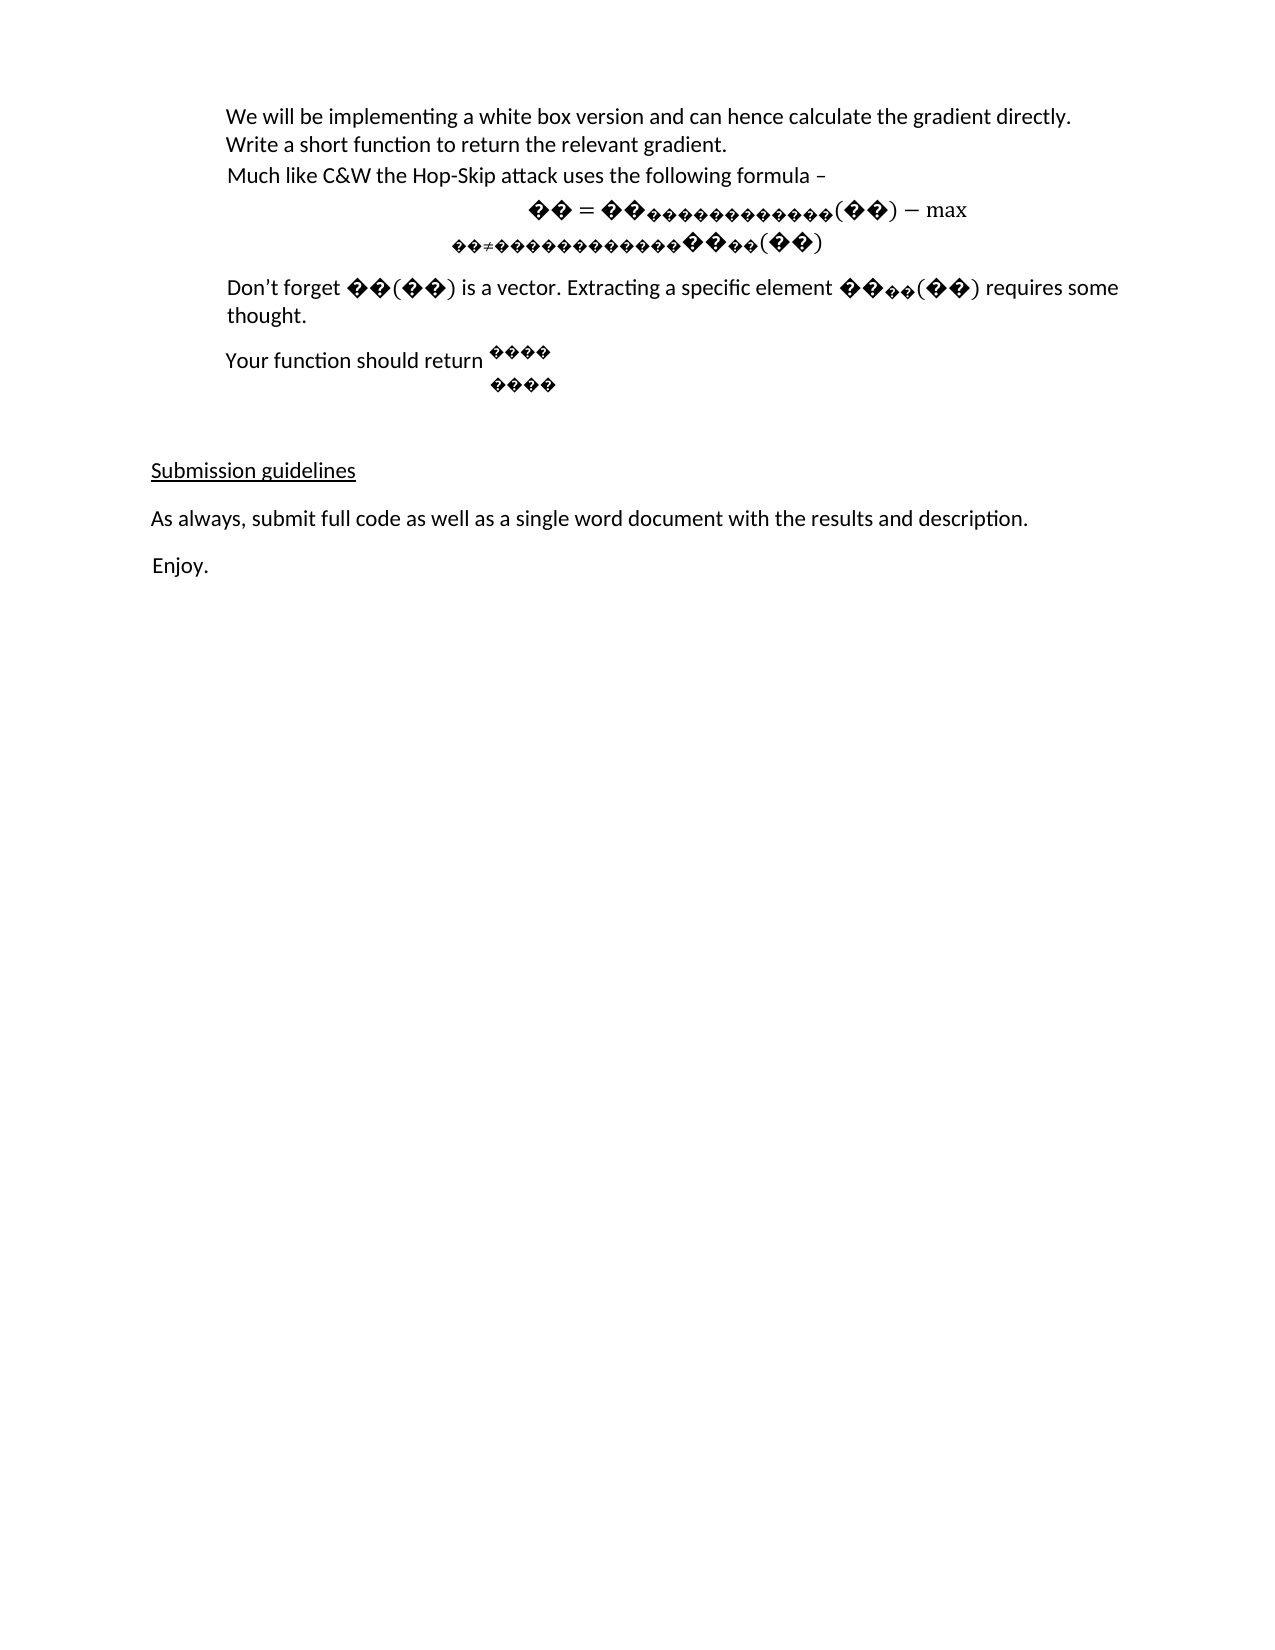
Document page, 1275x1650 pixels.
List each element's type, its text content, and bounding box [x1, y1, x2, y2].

text Submission guidelines [151, 456, 1148, 484]
text Don’t forget ��(��) is a vector. Extracting a specific element ����(��) requires some thought. [227, 269, 1148, 329]
text �� = ��������������(��) − max [527, 192, 1148, 223]
text We will be implementing a white box version and can hence calculate the gradient directly. [150, 102, 1148, 130]
text Write a short function to return the relevant gradient. [226, 130, 1148, 158]
text Your function should return ���� [225, 343, 1148, 374]
text As always, submit full code as well as a single word document with the results and description. Enjoy. [151, 504, 1030, 579]
text ���� [489, 374, 1148, 394]
text Much like C&W the Hop-Skip attack uses the following formula – [227, 161, 1148, 189]
text ��≠����������������(��) [150, 223, 823, 255]
